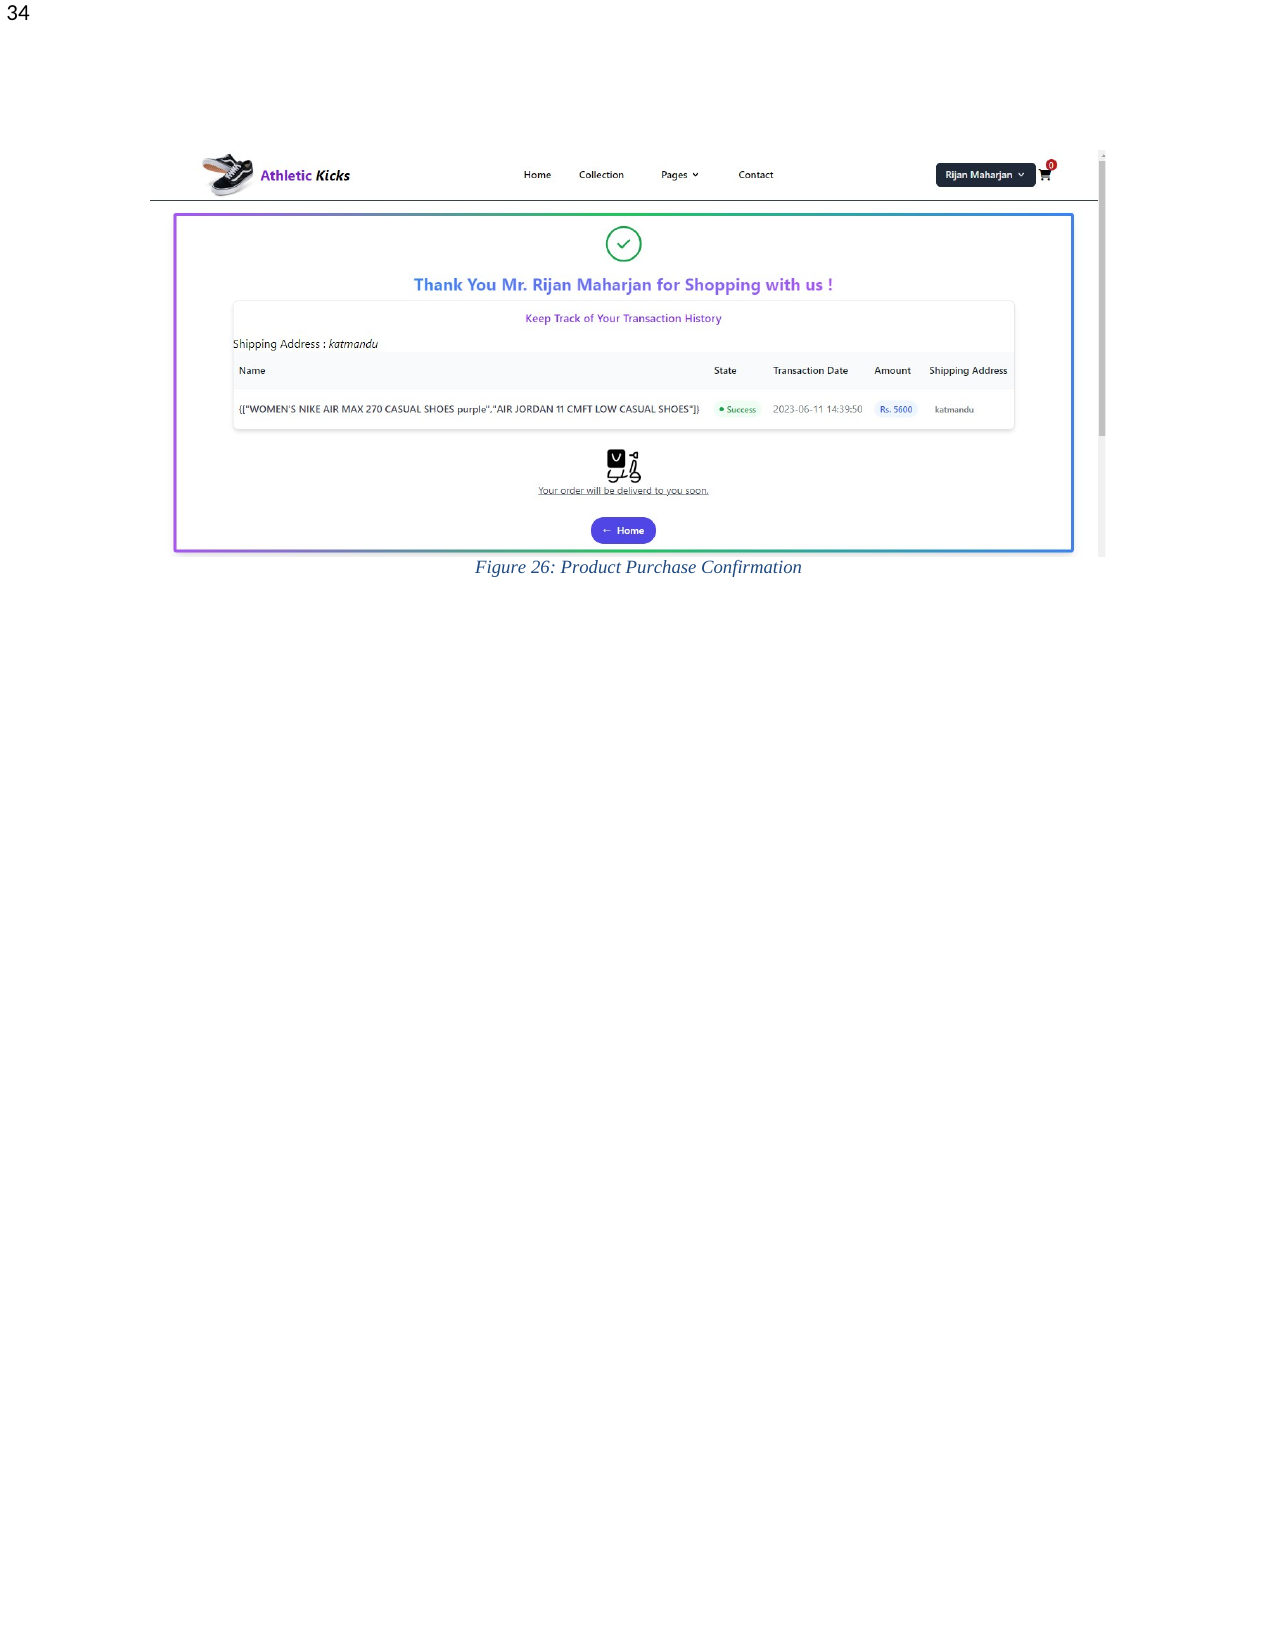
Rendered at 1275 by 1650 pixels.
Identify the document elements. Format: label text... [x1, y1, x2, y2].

picture [150, 150, 1106, 557]
text Figure 26: Product Purchase Confirmation [139, 556, 1137, 578]
